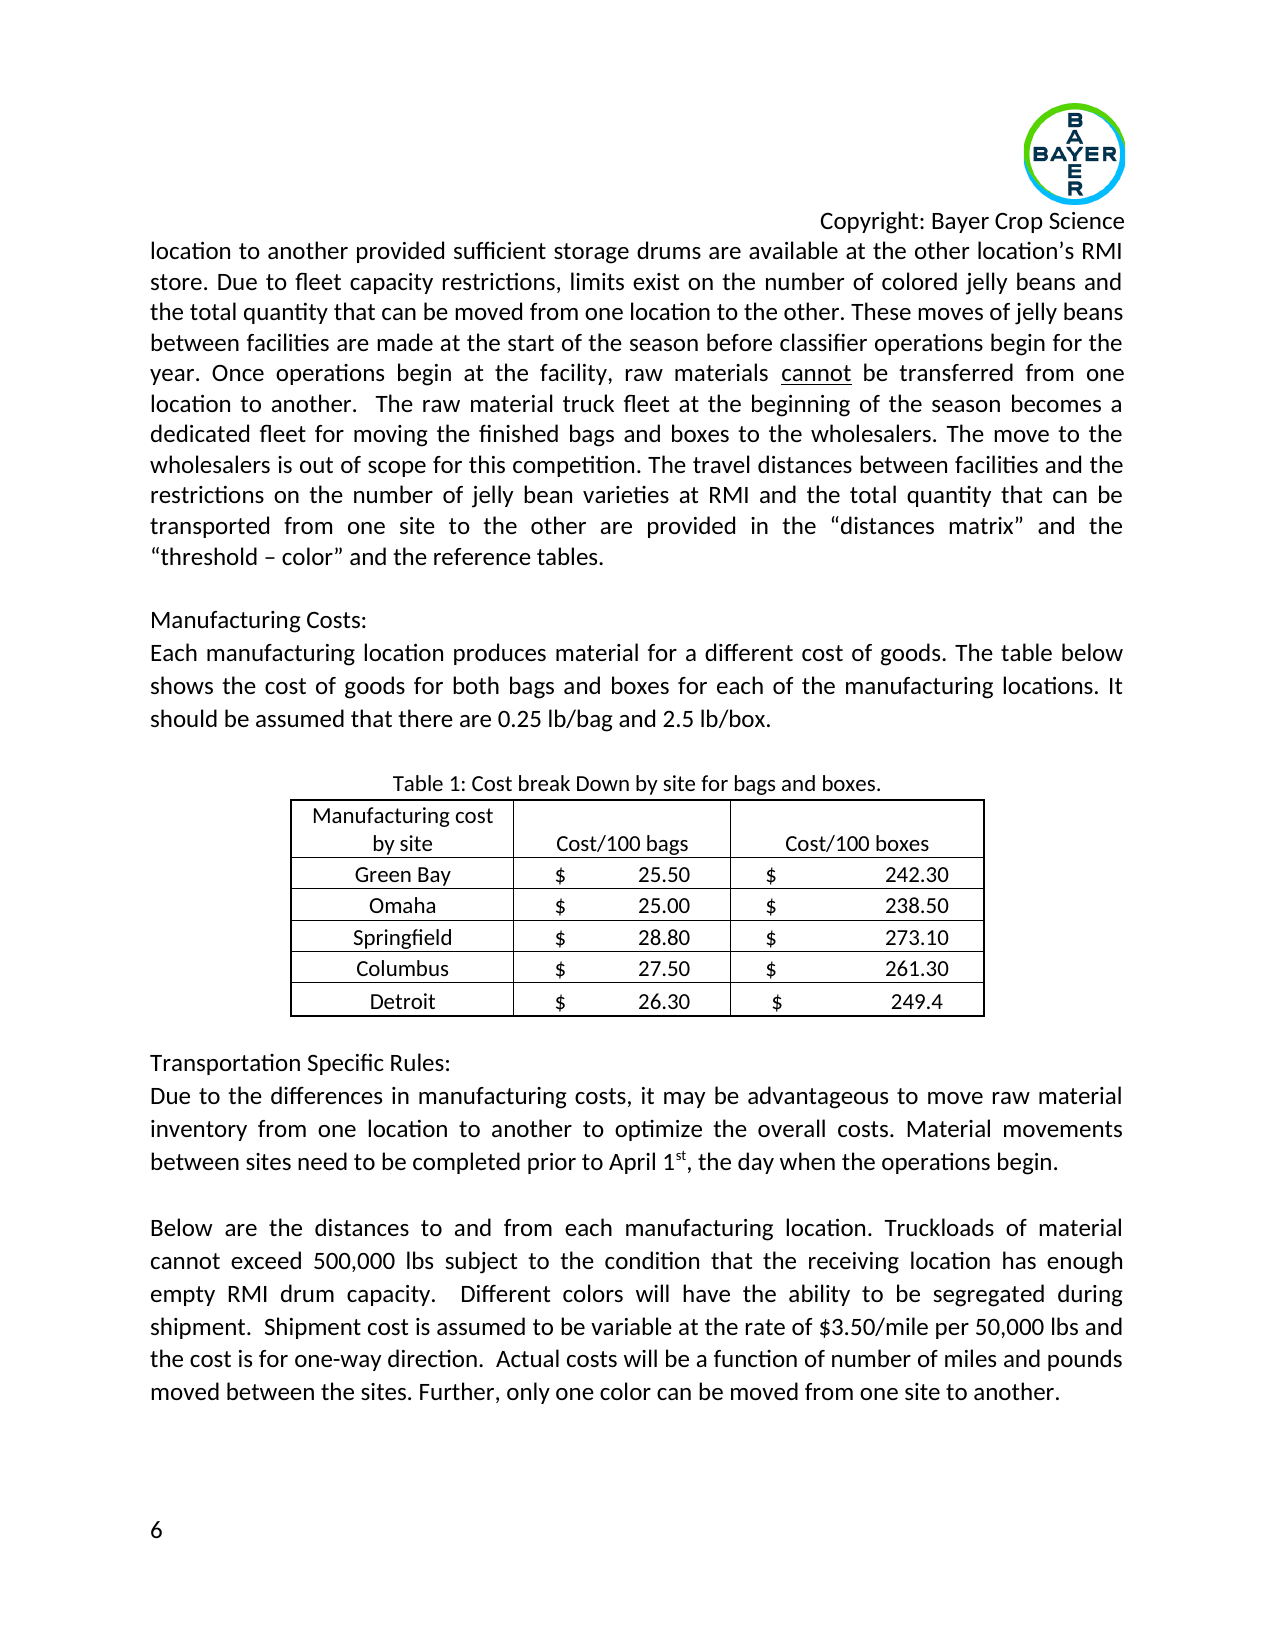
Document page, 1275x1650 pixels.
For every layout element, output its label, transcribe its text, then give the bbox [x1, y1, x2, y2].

text Below are the distances to and from each manufacturing location. Truckloads of material cannot exceed 500,000 lbs subject to the condition that the receiving location has enough empty RMI drum capacity. Different colors will have the ability to be segregated during shipment. Shipment cost is assumed to be variable at the rate of $3.50/mile per 50,000 lbs and the cost is for one-way direction. Actual costs will be a function of number of miles and pounds moved between the sites. Further, only one color can be moved from one site to another. [150, 1212, 1125, 1407]
text Due to the differences in manufacturing costs, it may be advantageous to move raw material inventory from one location to another to optimize the overall costs. Material movements between sites need to be completed prior to April 1st, the day when the operations begin. [150, 1080, 1125, 1177]
table_cell $ 273.10 [731, 921, 983, 951]
picture [1088, 170, 1125, 205]
table_cell Omaha [292, 889, 513, 919]
table_cell $ 25.50 [514, 858, 730, 888]
table_cell $ 27.50 [514, 952, 730, 982]
text Transportation Specific Rules: [150, 1047, 1125, 1078]
table_header Cost/100 bags [514, 801, 730, 857]
table_header Manufacturing cost by site [292, 801, 513, 857]
table_cell Detroit [292, 983, 513, 1015]
table_header Cost/100 boxes [731, 801, 983, 857]
table_cell $ 242.30 [731, 858, 983, 888]
table_cell $ 26.30 [514, 983, 730, 1015]
table_cell Green Bay [292, 858, 513, 888]
table_cell $ 261.30 [731, 952, 983, 982]
text Manufacturing Costs: [150, 604, 1125, 634]
picture [1023, 165, 1062, 205]
table_cell Columbus [292, 952, 513, 982]
text Table 1: Cost break Down by site for bags and boxes. [150, 769, 1125, 797]
table_cell $ 249.4 [731, 983, 983, 1015]
table_cell $ 238.50 [731, 889, 983, 919]
table_cell $ 28.80 [514, 921, 730, 951]
table_cell $ 25.00 [514, 889, 730, 919]
table_cell Springfield [292, 921, 513, 951]
text Each manufacturing location produces material for a different cost of goods. The table below shows the cost of goods for both bags and boxes for each of the manufacturing locations. It should be assumed that there are 0.25 lb/bag and 2.5 lb/box. [150, 637, 1125, 733]
picture [1023, 103, 1125, 198]
